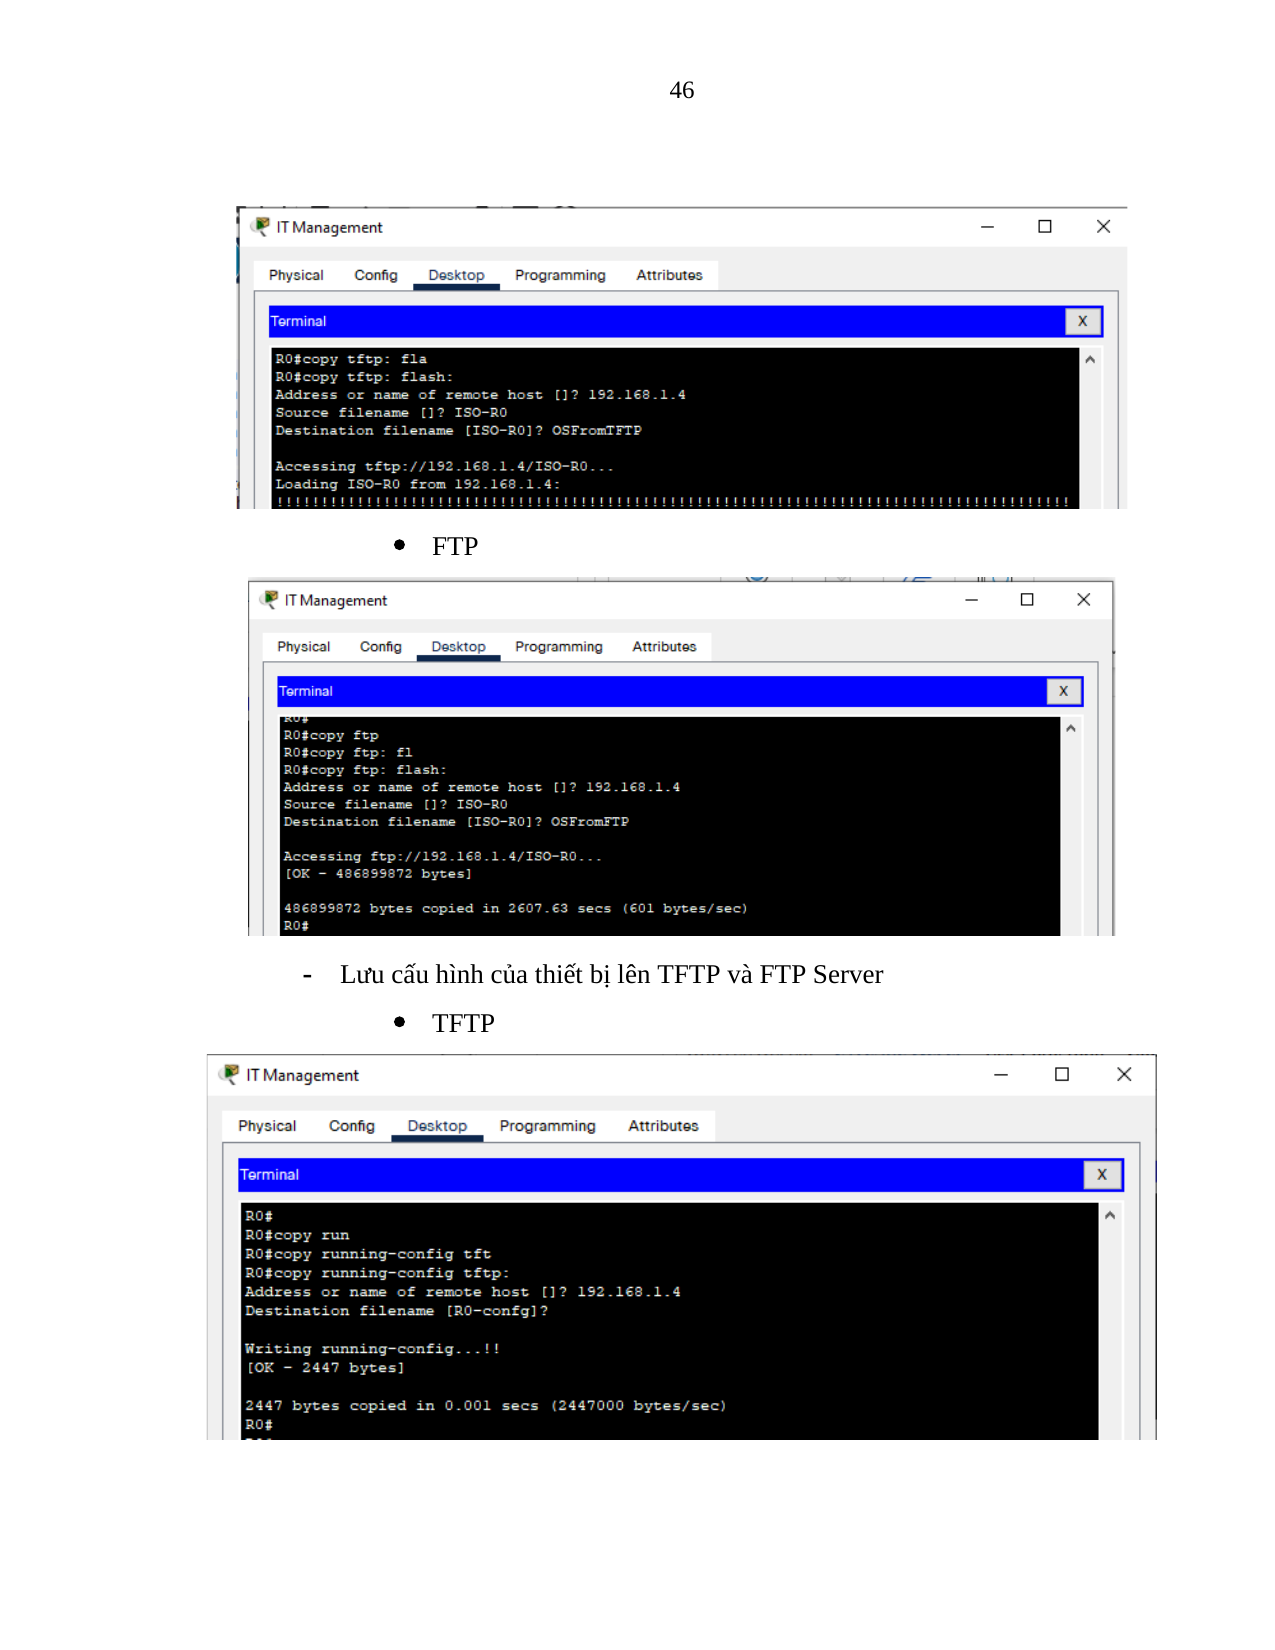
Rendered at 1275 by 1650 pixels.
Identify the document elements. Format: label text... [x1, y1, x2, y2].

picture [248, 577, 1116, 936]
list FTP [394, 529, 1157, 561]
list Lưu cấu hình của thiết bị lên TFTP và FTP Server [302, 956, 1157, 990]
list TFTP [394, 1007, 1157, 1038]
picture [236, 206, 1128, 509]
picture [206, 1054, 1157, 1440]
